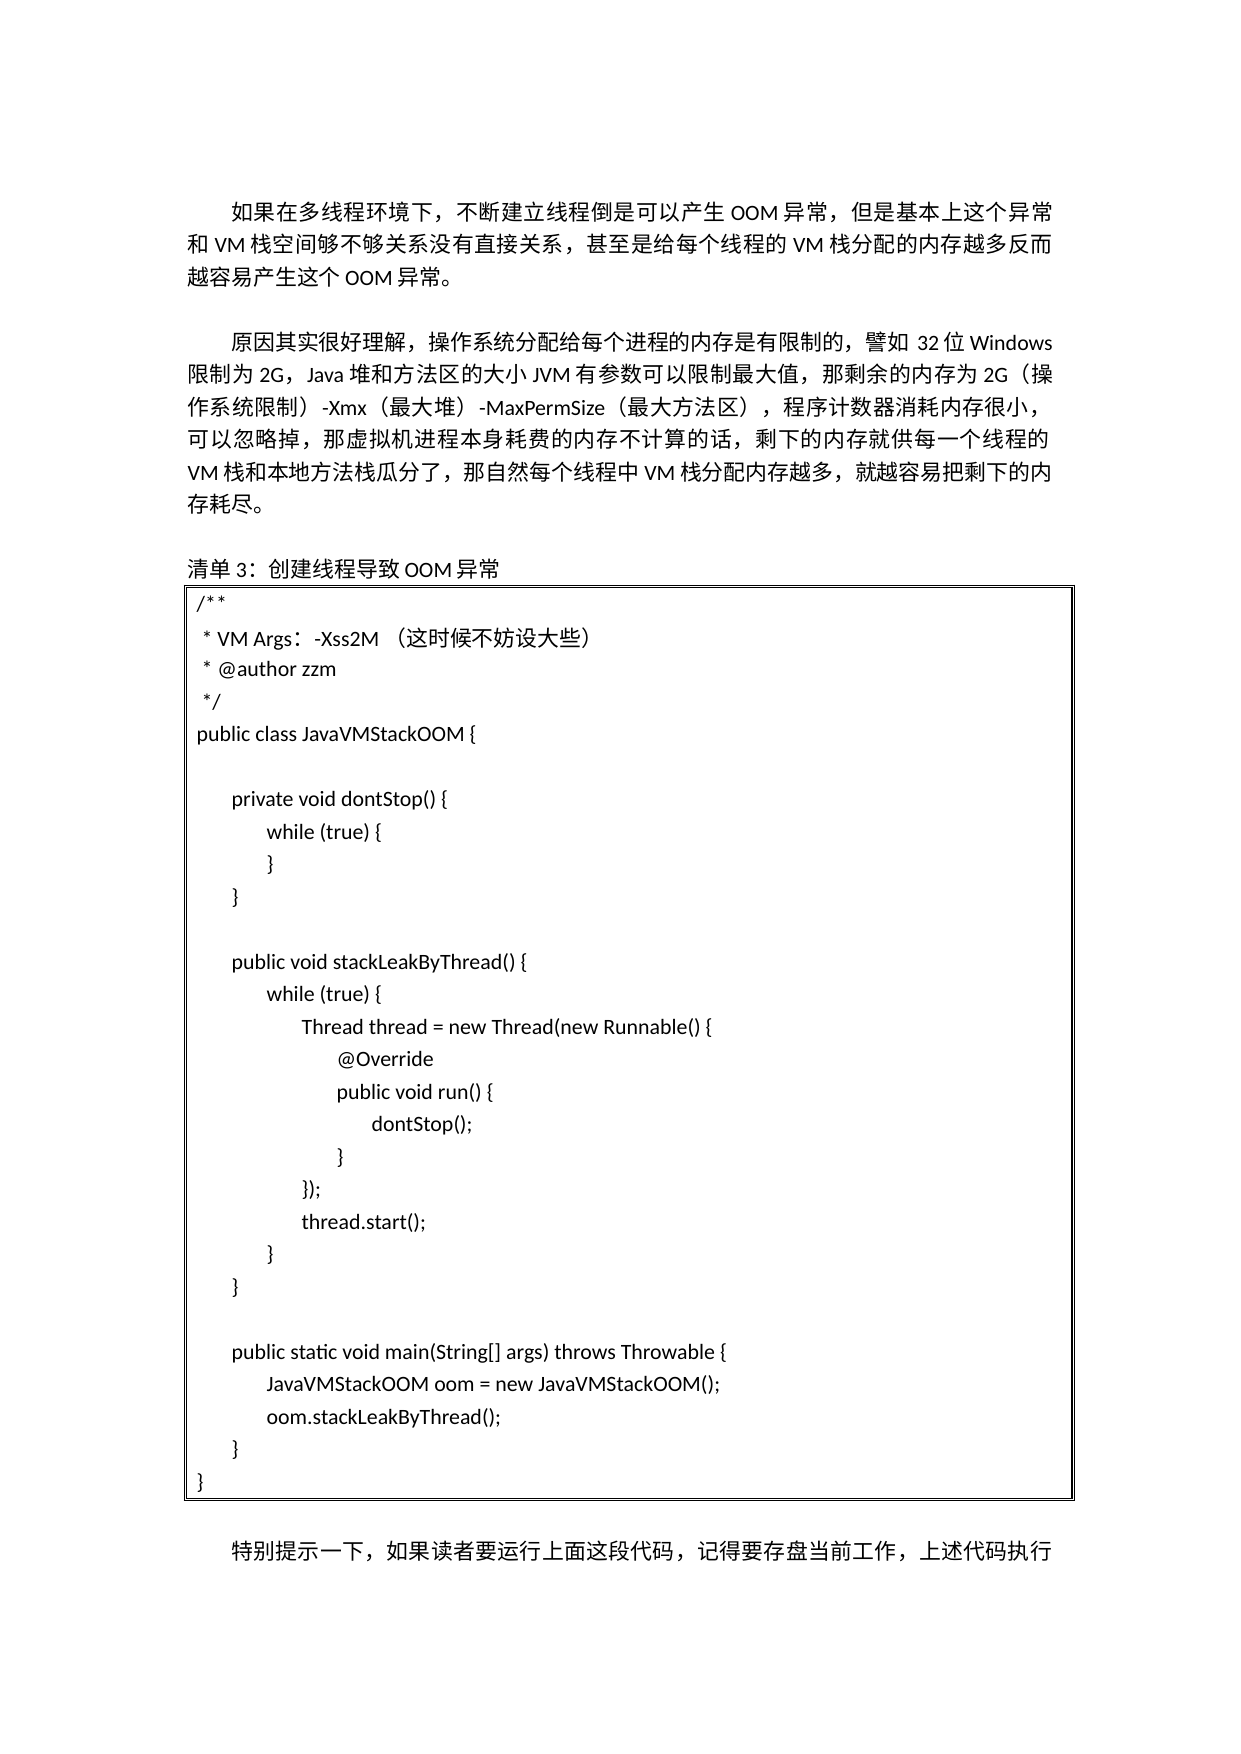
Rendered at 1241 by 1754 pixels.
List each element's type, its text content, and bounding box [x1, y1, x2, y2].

text 原因其实很好理解，操作系统分配给每个进程的内存是有限制的，譬如32位Windows限制为2G，Java堆和方法区的大小JVM有参数可以限制最大值，那剩余的内存为2G（操作系统限制）-Xmx（最大堆）-MaxPermSize（最大方法区），程序计数器消耗内存很小，可以忽略掉，那虚拟机进程本身耗费的内存不计算的话，剩下的内存就供每一个线程的VM栈和本地方法栈瓜分了，那自然每个线程中VM栈分配内存越多，就越容易把剩下的内存耗尽。 [187, 324, 1053, 519]
text 如果在多线程环境下，不断建立线程倒是可以产生OOM异常，但是基本上这个异常和VM栈空间够不够关系没有直接关系，甚至是给每个线程的VM栈分配的内存越多反而越容易产生这个OOM异常。 [187, 194, 1053, 292]
table_header /** * VM Args：-Xss2M （这时候不妨设大些） * @author zzm */ public class JavaVMStackOOM { private void dontStop() { while (true) { } } public void stackLeakByThread() { while (true) { Thread thread = new Thread(new Runnable() { @Override public void run() { dontStop(); } }); thread.start(); } } public static void main(String[] args) throws Throwable { JavaVMStackOOM oom = new JavaVMStackOOM(); oom.stackLeakByThread(); } } [187, 588, 1071, 1498]
text 清单3：创建线程导致OOM异常 [187, 552, 1053, 584]
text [187, 1533, 1053, 1566]
